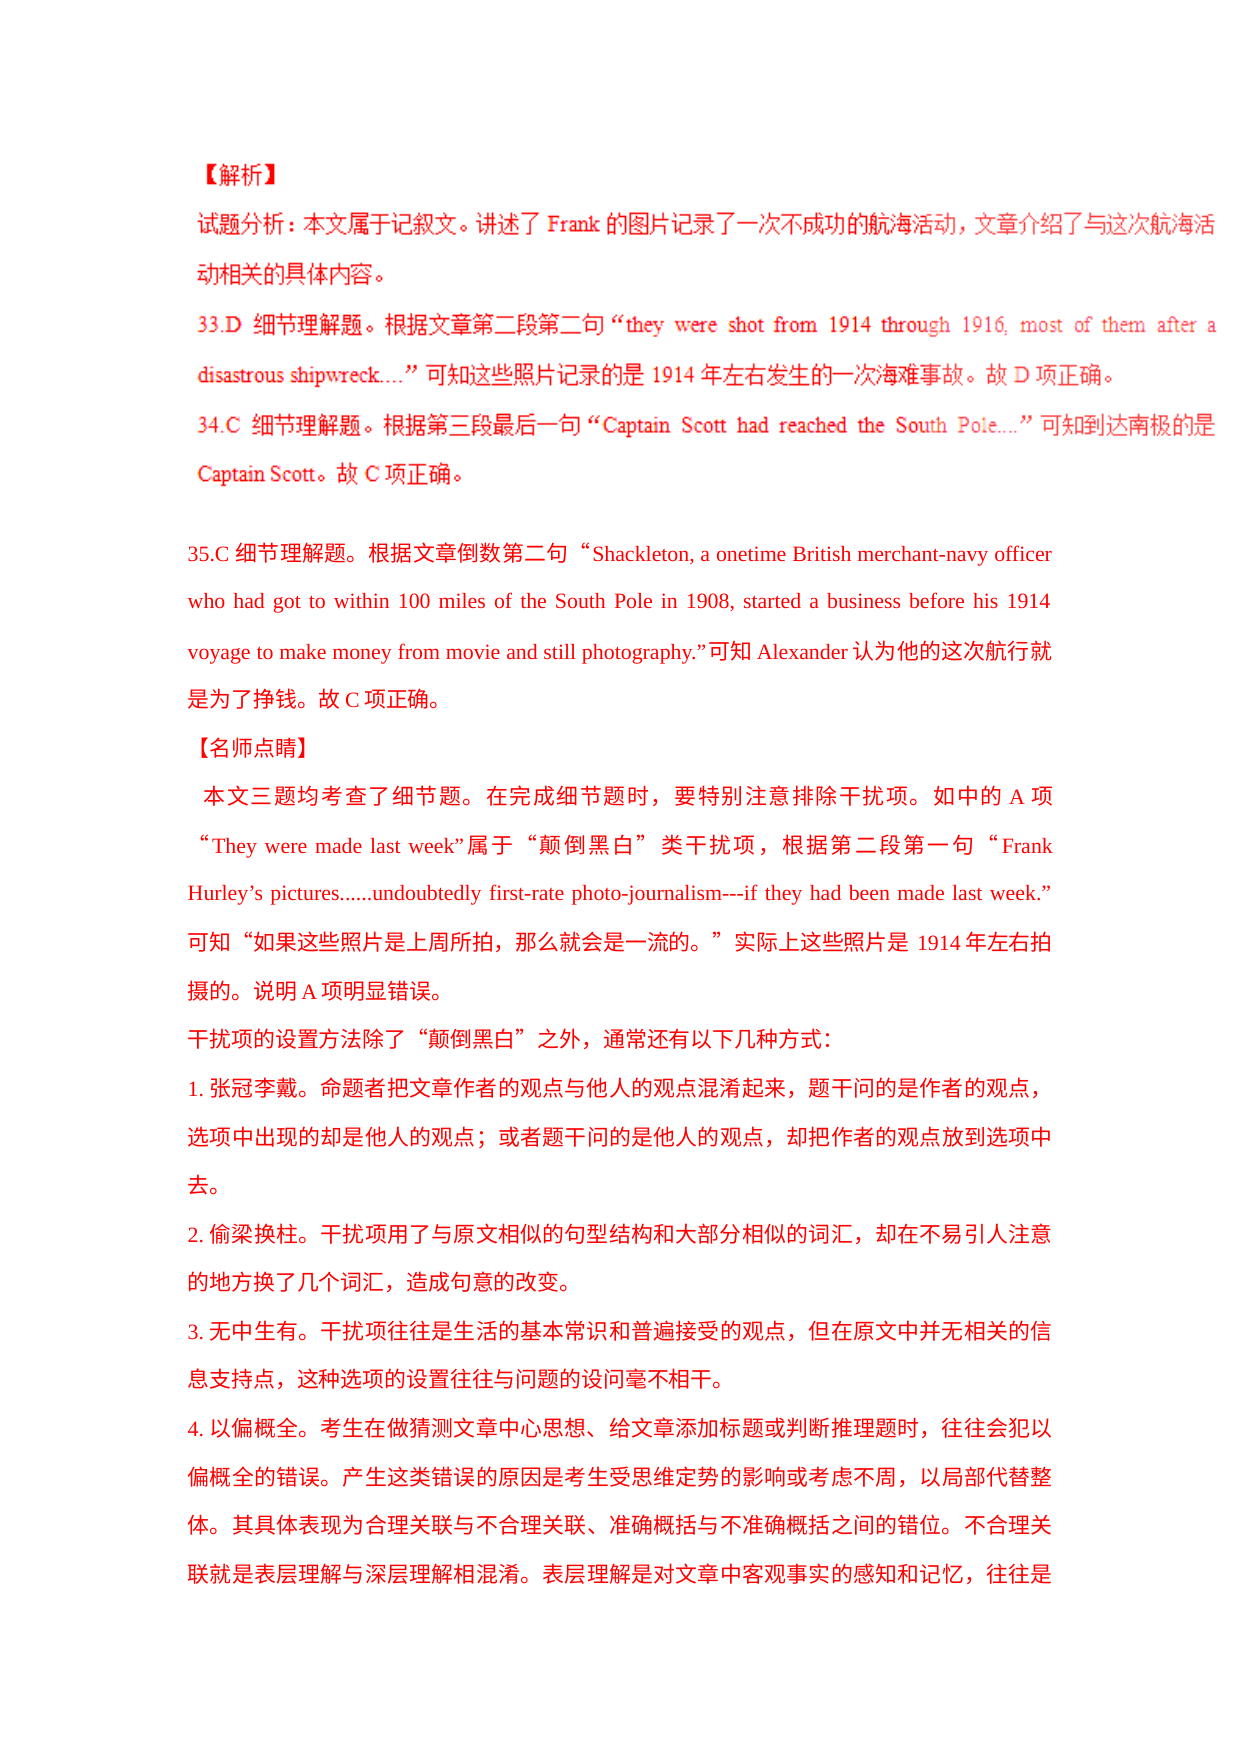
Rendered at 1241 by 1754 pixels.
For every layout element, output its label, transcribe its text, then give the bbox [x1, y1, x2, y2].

text 2. 偷梁换柱。干扰项用了与原文相似的句型结构和大部分相似的词汇，却在不易引人注意的地方换了几个词汇，造成句意的改变。 [187, 1216, 1053, 1297]
text 1. 张冠李戴。命题者把文章作者的观点与他人的观点混淆起来，题干问的是作者的观点，选项中出现的却是他人的观点；或者题干问的是他人的观点，却把作者的观点放到选项中去。 [187, 1070, 1053, 1200]
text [187, 1410, 1053, 1589]
text 35.C 细节理解题。根据文章倒数第二句“Shackleton, a onetime British merchant-navy officer who had got to within 100 miles of the South Pole in 1908, started a business before his 1914 voyage to make money from movie and still photography.”可知Alexander认为他的这次航行就是为了挣钱。故C项正确。 [187, 491, 1053, 714]
text 本文三题均考查了细节题。在完成细节题时，要特别注意排除干扰项。如中的A项“They were made last week”属于“颠倒黑白”类干扰项，根据第二段第一句“Frank Hurley’s pictures......undoubtedly first-rate photo-journalism---if they had been made last week.”可知“如果这些照片是上周所拍，那么就会是一流的。”实际上这些照片是1914年左右拍摄的。说明A项明显错误。 [187, 779, 1053, 1006]
text 【名师点睛】 [187, 730, 1053, 763]
text 3. 无中生有。干扰项往往是生活的基本常识和普遍接受的观点，但在原文中并无相关的信息支持点，这种选项的设置往往与问题的设问毫不相干。 [187, 1313, 1053, 1394]
text 干扰项的设置方法除了“颠倒黑白”之外，通常还有以下几种方式： [187, 1022, 1053, 1054]
